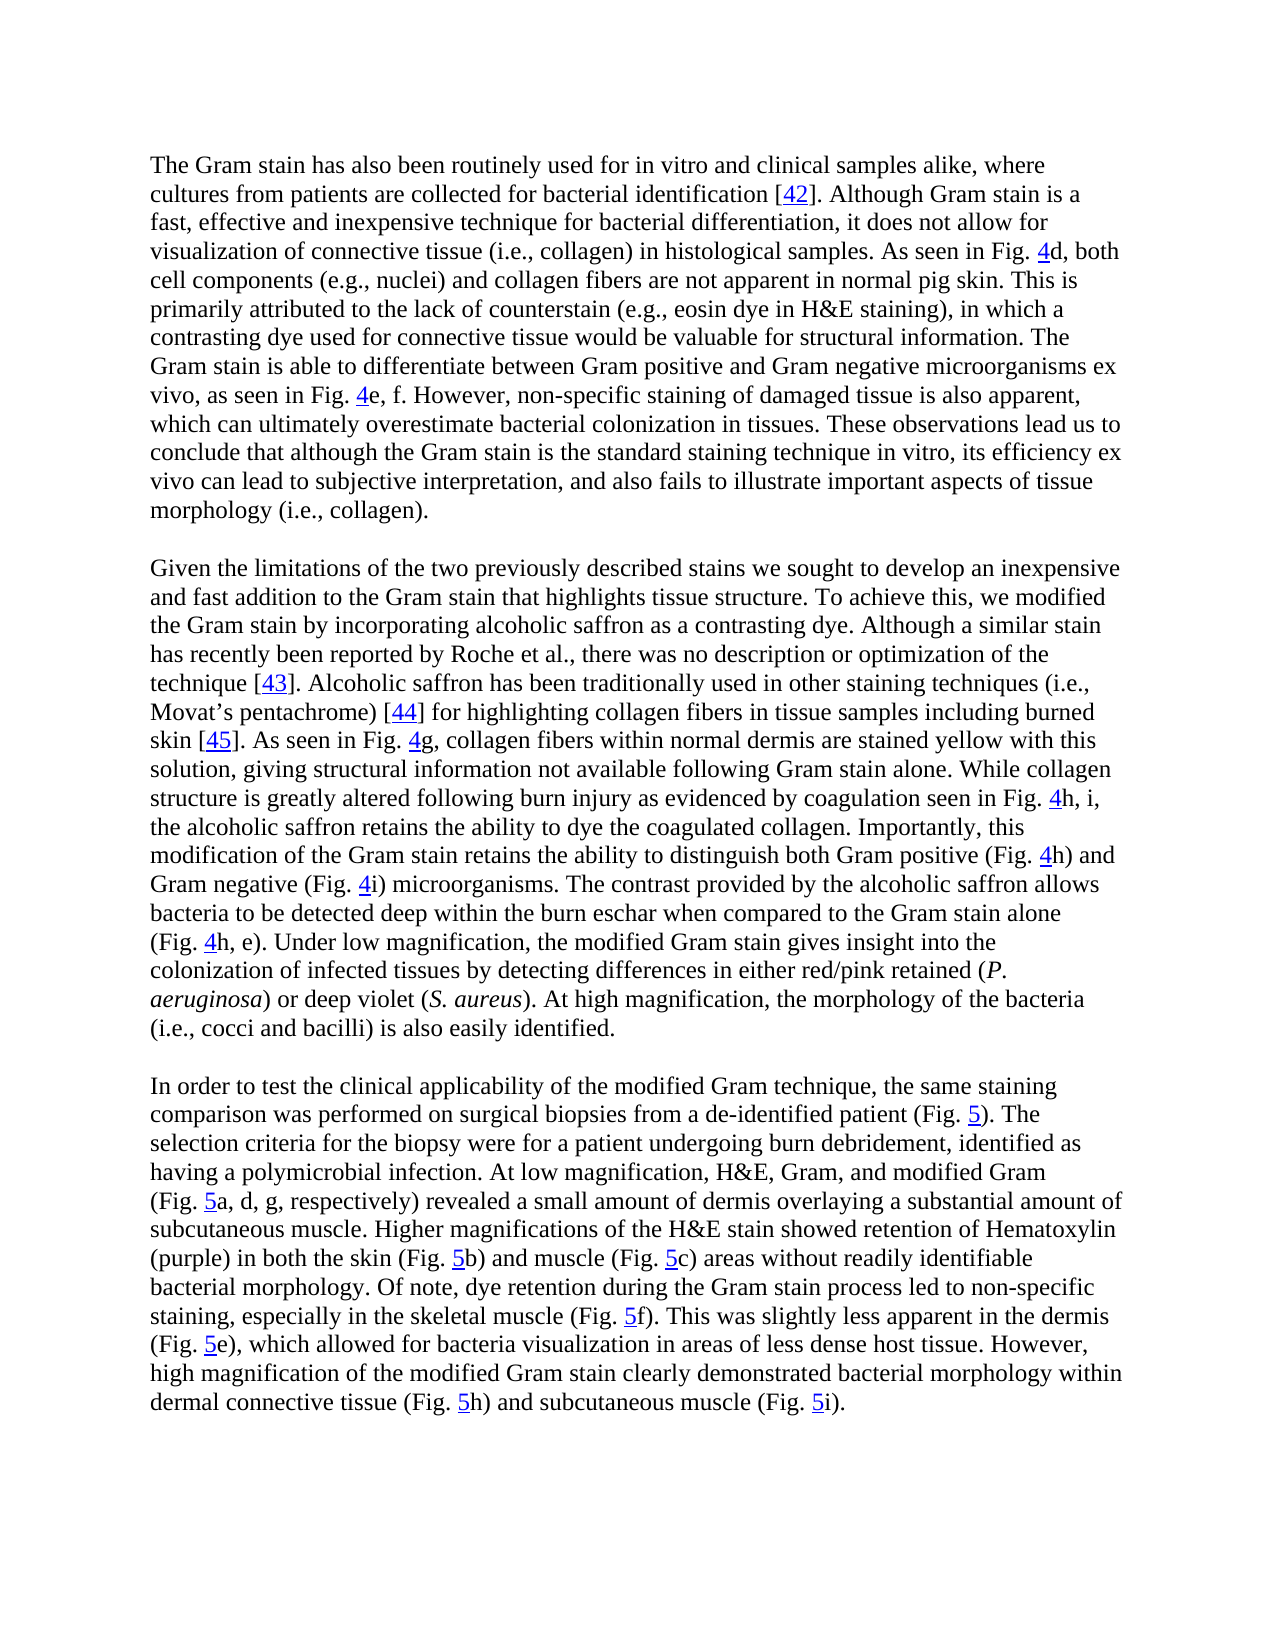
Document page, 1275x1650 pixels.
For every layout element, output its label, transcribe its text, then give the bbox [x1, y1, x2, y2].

text The Gram stain has also been routinely used for in vitro and clinical samples alike, where cultures from patients are collected for bacterial identification [42]. Although Gram stain is a fast, effective and inexpensive technique for bacterial differentiation, it does not allow for visualization of connective tissue (i.e., collagen) in histological samples. As seen in Fig. 4d, both cell components (e.g., nuclei) and collagen fibers are not apparent in normal pig skin. This is primarily attributed to the lack of counterstain (e.g., eosin dye in H&E staining), in which a contrasting dye used for connective tissue would be valuable for structural information. The Gram stain is able to differentiate between Gram positive and Gram negative microorganisms ex vivo, as seen in Fig. 4e, f. However, non-specific staining of damaged tissue is also apparent, which can ultimately overestimate bacterial colonization in tissues. These observations lead us to conclude that although the Gram stain is the standard staining technique in vitro, its efficiency ex vivo can lead to subjective interpretation, and also fails to illustrate important aspects of tissue morphology (i.e., collagen). [150, 150, 1125, 524]
text In order to test the clinical applicability of the modified Gram technique, the same staining comparison was performed on surgical biopsies from a de-identified patient (Fig. 5). The selection criteria for the biopsy were for a patient undergoing burn debridement, identified as having a polymicrobial infection. At low magnification, H&E, Gram, and modified Gram (Fig. 5a, d, g, respectively) revealed a small amount of dermis overlaying a substantial amount of subcutaneous muscle. Higher magnifications of the H&E stain showed retention of Hematoxylin (purple) in both the skin (Fig. 5b) and muscle (Fig. 5c) areas without readily identifiable bacterial morphology. Of note, dye retention during the Gram stain process led to non-specific staining, especially in the skeletal muscle (Fig. 5f). This was slightly less apparent in the dermis (Fig. 5e), which allowed for bacteria visualization in areas of less dense host tissue. However, high magnification of the modified Gram stain clearly demonstrated bacterial morphology within dermal connective tissue (Fig. 5h) and subcutaneous muscle (Fig. 5i). [150, 1071, 1125, 1416]
text Given the limitations of the two previously described stains we sought to develop an inexpensive and fast addition to the Gram stain that highlights tissue structure. To achieve this, we modified the Gram stain by incorporating alcoholic saffron as a contrasting dye. Although a similar stain has recently been reported by Roche et al., there was no description or optimization of the technique [43]. Alcoholic saffron has been traditionally used in other staining techniques (i.e., Movat’s pentachrome) [44] for highlighting collagen fibers in tissue samples including burned skin [45]. As seen in Fig. 4g, collagen fibers within normal dermis are stained yellow with this solution, giving structural information not available following Gram stain alone. While collagen structure is greatly altered following burn injury as evidenced by coagulation seen in Fig. 4h, i, the alcoholic saffron retains the ability to dye the coagulated collagen. Importantly, this modification of the Gram stain retains the ability to distinguish both Gram positive (Fig. 4h) and Gram negative (Fig. 4i) microorganisms. The contrast provided by the alcoholic saffron allows bacteria to be detected deep within the burn eschar when compared to the Gram stain alone (Fig. 4h, e). Under low magnification, the modified Gram stain gives insight into the colonization of infected tissues by detecting differences in either red/pink retained (P. aeruginosa) or deep violet (S. aureus). At high magnification, the morphology of the bacteria (i.e., cocci and bacilli) is also easily identified. [150, 553, 1125, 1042]
